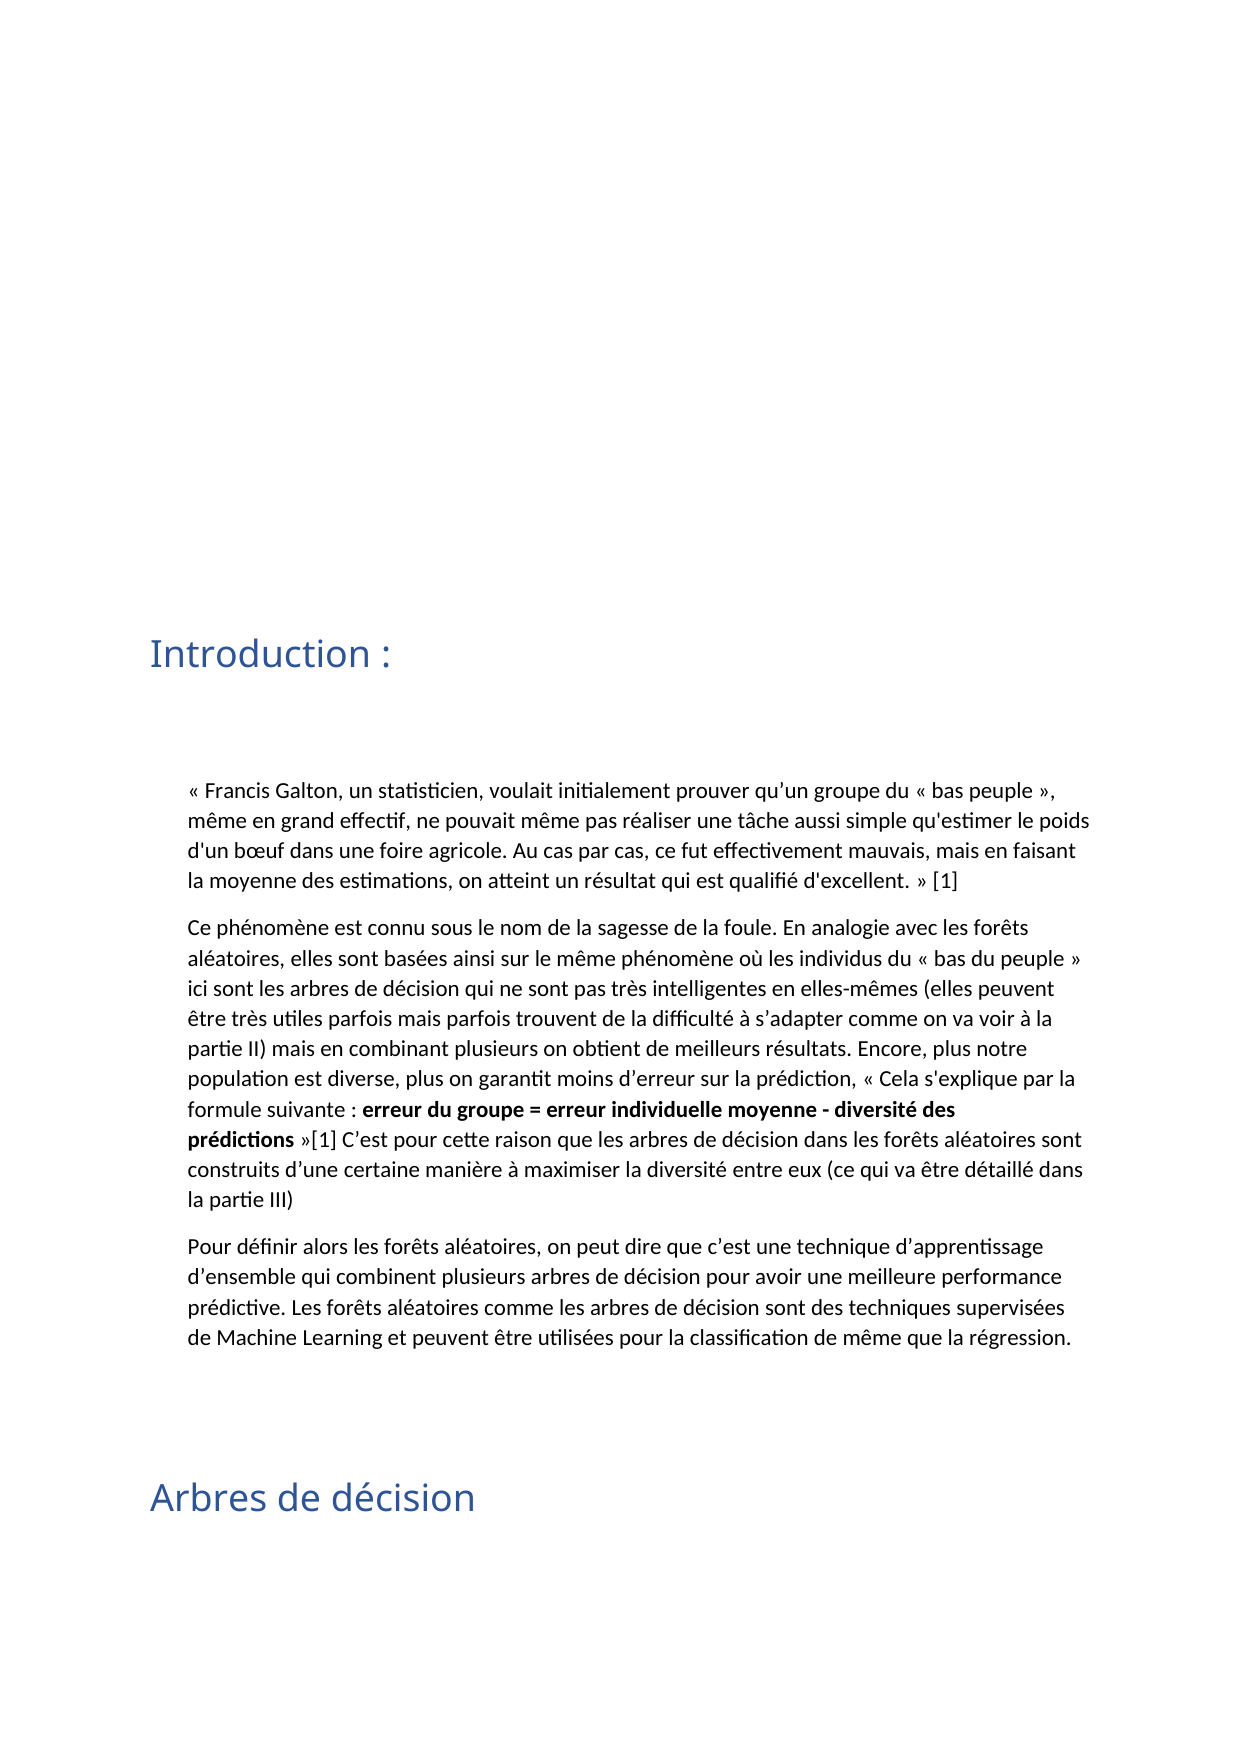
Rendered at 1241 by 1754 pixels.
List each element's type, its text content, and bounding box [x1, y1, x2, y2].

text « Francis Galton, un statisticien, voulait initialement prouver qu’un groupe du « bas peuple », même en grand effectif, ne pouvait même pas réaliser une tâche aussi simple qu'estimer le poids d'un bœuf dans une foire agricole. Au cas par cas, ce fut effectivement mauvais, mais en faisant la moyenne des estimations, on atteint un résultat qui est qualifié d'excellent. » [1] [187, 776, 1090, 894]
text Ce phénomène est connu sous le nom de la sagesse de la foule. En analogie avec les forêts aléatoires, elles sont basées ainsi sur le même phénomène où les individus du « bas du peuple » ici sont les arbres de décision qui ne sont pas très intelligentes en elles-mêmes (elles peuvent être très utiles parfois mais parfois trouvent de la difficulté à s’adapter comme on va voir à la partie II) mais en combinant plusieurs on obtient de meilleurs résultats. Encore, plus notre population est diverse, plus on garantit moins d’erreur sur la prédiction, « Cela s'explique par la formule suivante : erreur du groupe = erreur individuelle moyenne - diversité des prédictions »[1] C’est pour cette raison que les arbres de décision dans les forêts aléatoires sont construits d’une certaine manière à maximiser la diversité entre eux (ce qui va être détaillé dans la partie III) [187, 913, 1090, 1213]
subtitle Introduction : [150, 627, 1090, 678]
subtitle Arbres de décision [150, 1472, 1090, 1523]
text Pour définir alors les forêts aléatoires, on peut dire que c’est une technique d’apprentissage d’ensemble qui combinent plusieurs arbres de décision pour avoir une meilleure performance prédictive. Les forêts aléatoires comme les arbres de décision sont des techniques supervisées de Machine Learning et peuvent être utilisées pour la classification de même que la régression. [187, 1232, 1090, 1351]
